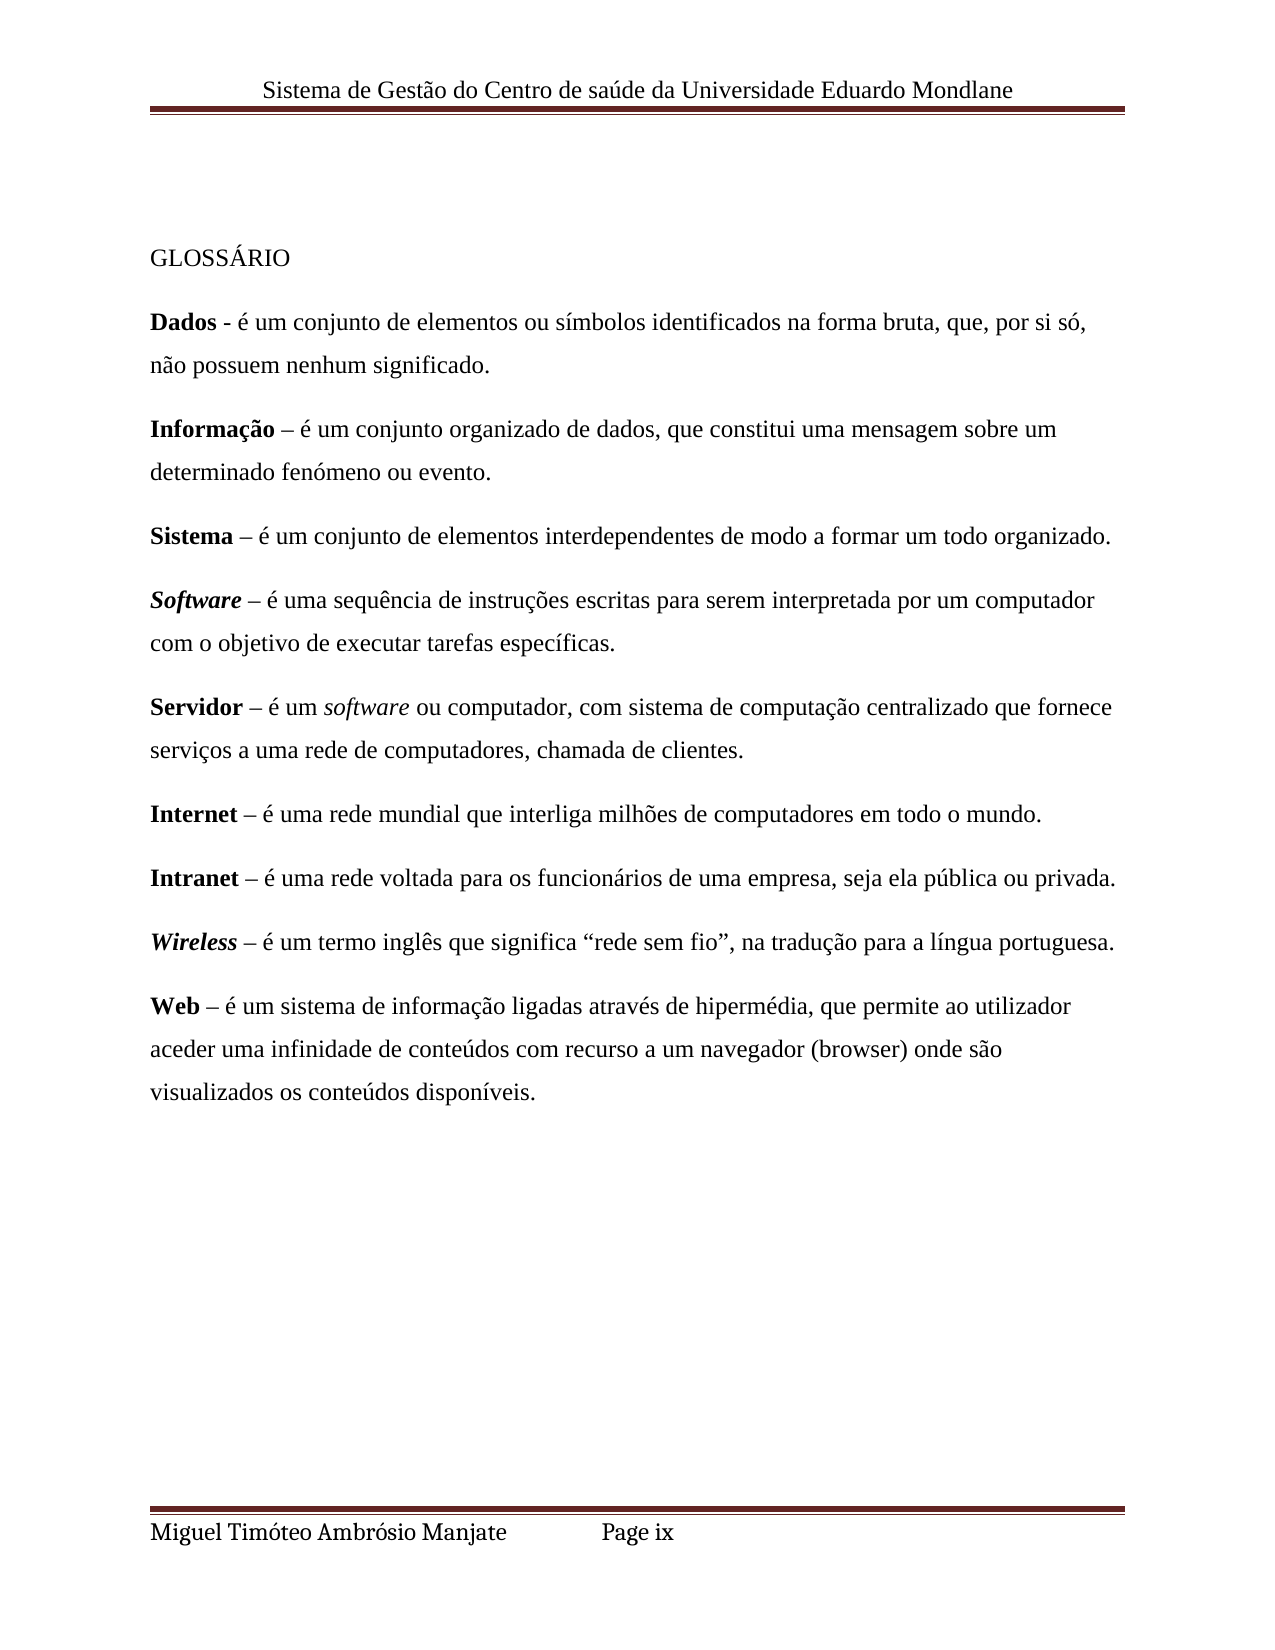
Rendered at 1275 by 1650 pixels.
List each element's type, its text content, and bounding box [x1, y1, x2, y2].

text GLOSSÁRIO [150, 243, 1125, 272]
text Servidor – é um software ou computador, com sistema de computação centralizado que fornece serviços a uma rede de computadores, chamada de clientes. [150, 692, 1125, 764]
text Software – é uma sequência de instruções escritas para serem interpretada por um computador com o objetivo de executar tarefas específicas. [150, 585, 1125, 657]
text Informação – é um conjunto organizado de dados, que constitui uma mensagem sobre um determinado fenómeno ou evento. [150, 414, 1125, 486]
text Sistema – é um conjunto de elementos interdependentes de modo a formar um todo organizado. [150, 521, 1125, 550]
text Wireless – é um termo inglês que significa “rede sem fio”, na tradução para a língua portuguesa. [150, 927, 1125, 956]
text Web – é um sistema de informação ligadas através de hipermédia, que permite ao utilizador aceder uma infinidade de conteúdos com recurso a um navegador (browser) onde são visualizados os conteúdos disponíveis. [150, 991, 1125, 1106]
text Dados - é um conjunto de elementos ou símbolos identificados na forma bruta, que, por si só, não possuem nenhum significado. [150, 307, 1125, 379]
text Intranet – é uma rede voltada para os funcionários de uma empresa, seja ela pública ou privada. [150, 863, 1125, 892]
text Internet – é uma rede mundial que interliga milhões de computadores em todo o mundo. [150, 799, 1125, 828]
